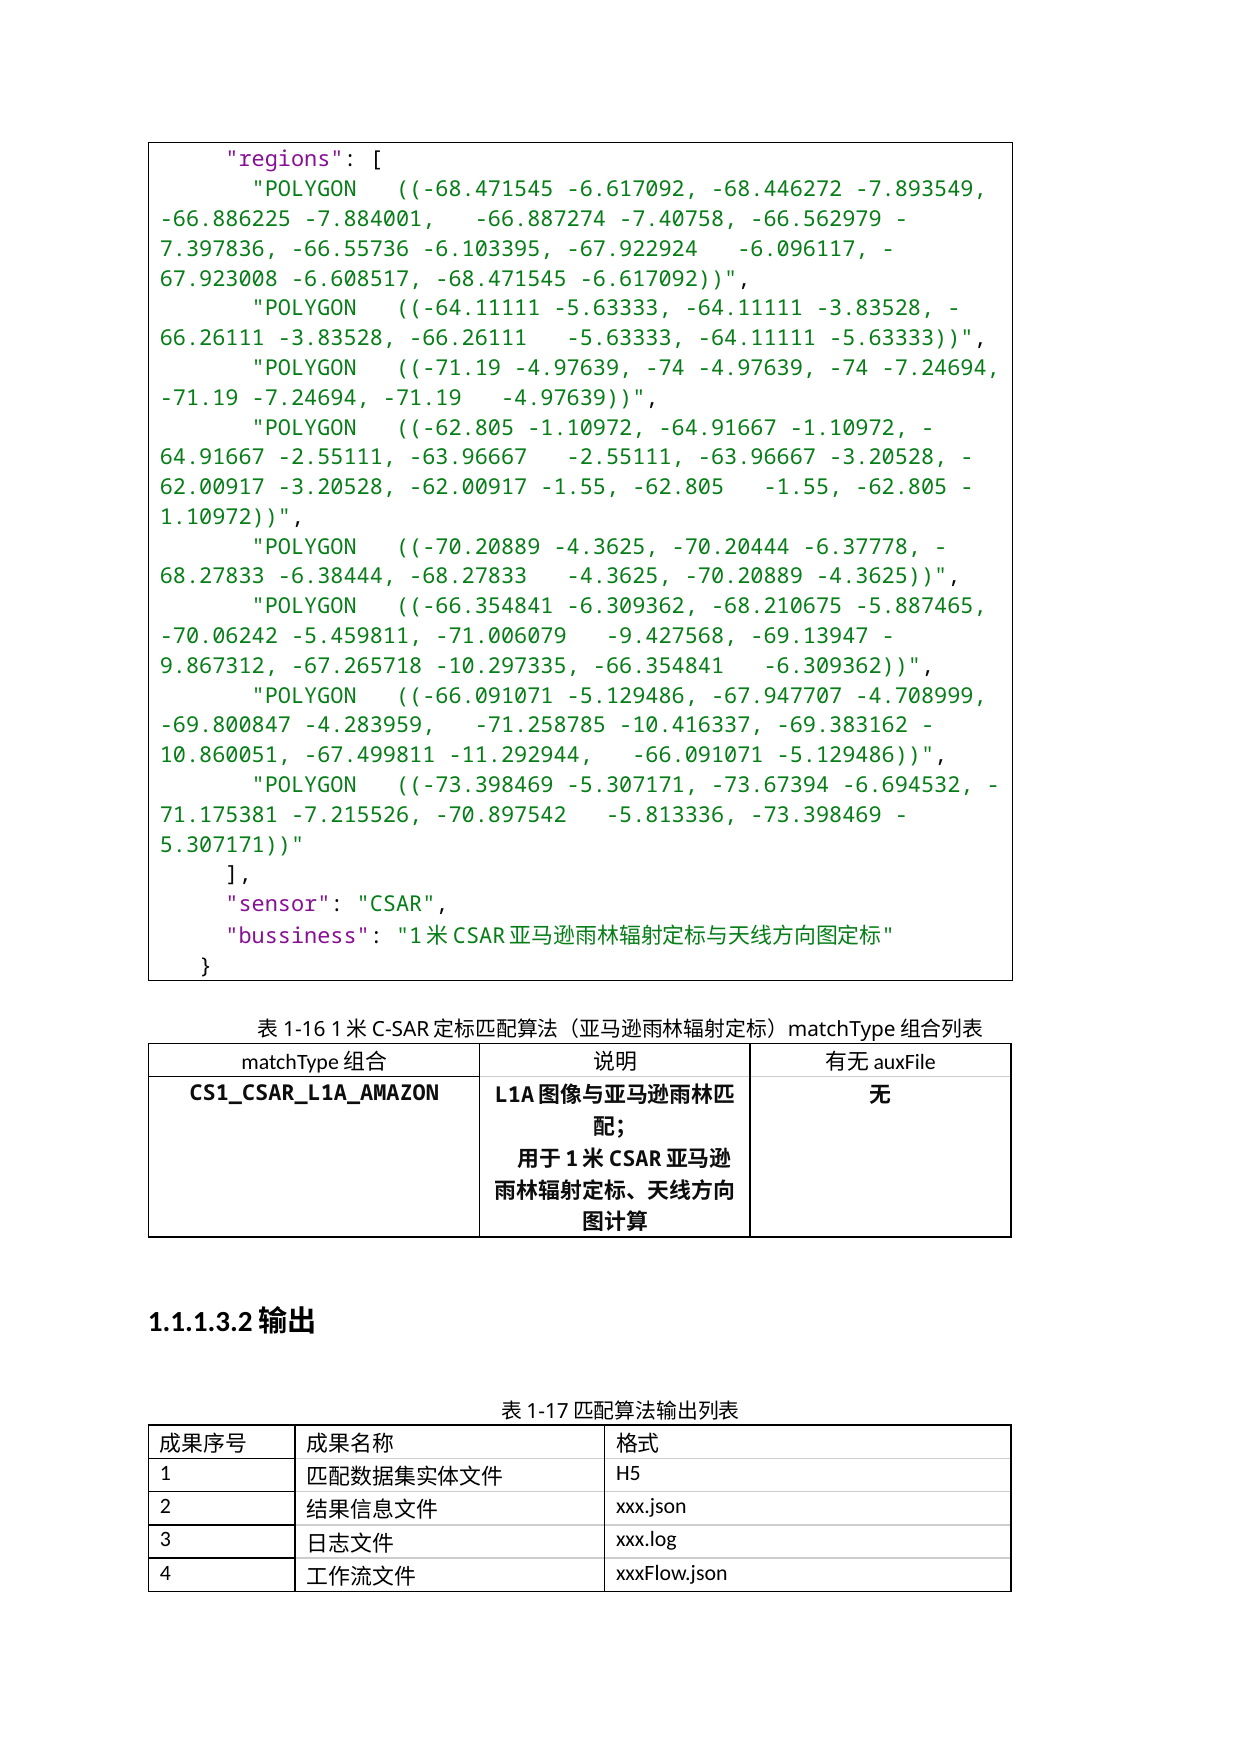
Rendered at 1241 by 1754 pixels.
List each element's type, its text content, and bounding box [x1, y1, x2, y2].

table_header 格式 [605, 1426, 1010, 1458]
table_cell 4 [149, 1559, 294, 1591]
table_header 有无auxFile [751, 1044, 1010, 1076]
text 表 1‑16 1米C-SAR定标匹配算法（亚马逊雨林辐射定标）matchType组合列表 [148, 1012, 1093, 1043]
table_cell 1 [149, 1459, 294, 1491]
text 表 1‑17匹配算法输出列表 [148, 1394, 1093, 1424]
table_cell 无 [751, 1077, 1010, 1236]
table_cell 2 [149, 1492, 294, 1524]
table_cell 日志文件 [296, 1526, 604, 1557]
table_cell H5 [605, 1459, 1010, 1491]
table_header matchType组合 [149, 1044, 479, 1076]
table_header 成果名称 [296, 1426, 604, 1458]
table_cell L1A图像与亚马逊雨林匹配； 用于1米CSAR亚马逊雨林辐射定标、天线方向图计算 [480, 1077, 749, 1236]
table_cell 工作流文件 [296, 1559, 604, 1591]
table_cell 结果信息文件 [296, 1492, 604, 1524]
table_header 说明 [480, 1044, 749, 1076]
table_cell 匹配数据集实体文件 [296, 1459, 604, 1491]
table_cell 3 [149, 1526, 294, 1557]
table_cell xxx.log [605, 1526, 1010, 1557]
table_cell xxx.json [605, 1492, 1010, 1524]
table_header 成果序号 [149, 1426, 294, 1458]
subtitle 1.1.1.3.2输出 [148, 1298, 1093, 1340]
table_cell CS1_CSAR_L1A_AMAZON [149, 1077, 479, 1236]
table_cell xxxFlow.json [605, 1559, 1010, 1591]
